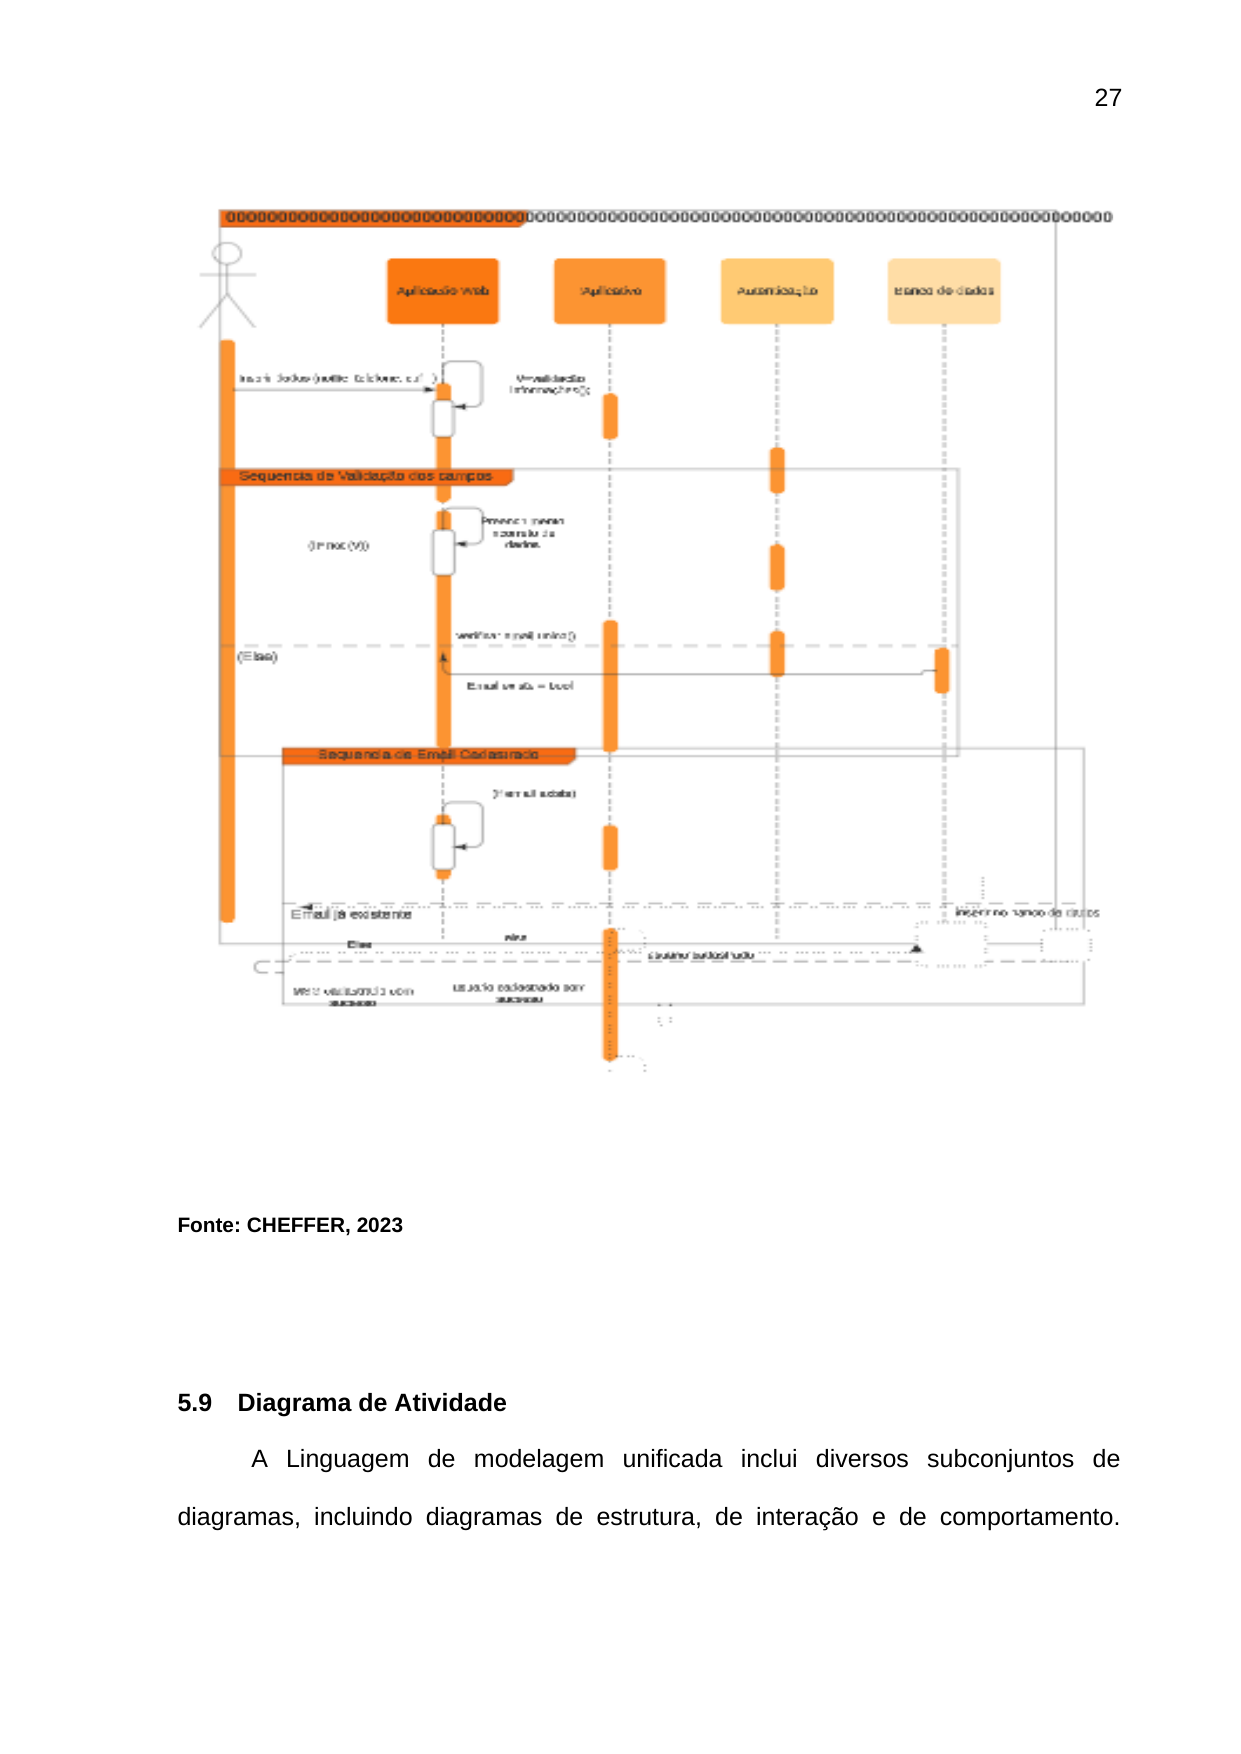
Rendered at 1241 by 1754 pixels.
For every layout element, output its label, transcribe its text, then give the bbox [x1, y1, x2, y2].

picture [177, 197, 1114, 1074]
subtitle Diagrama de Atividade [177, 1388, 1122, 1417]
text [177, 1444, 1122, 1530]
text Fonte: CHEFFER, 2023 [177, 1213, 1122, 1237]
